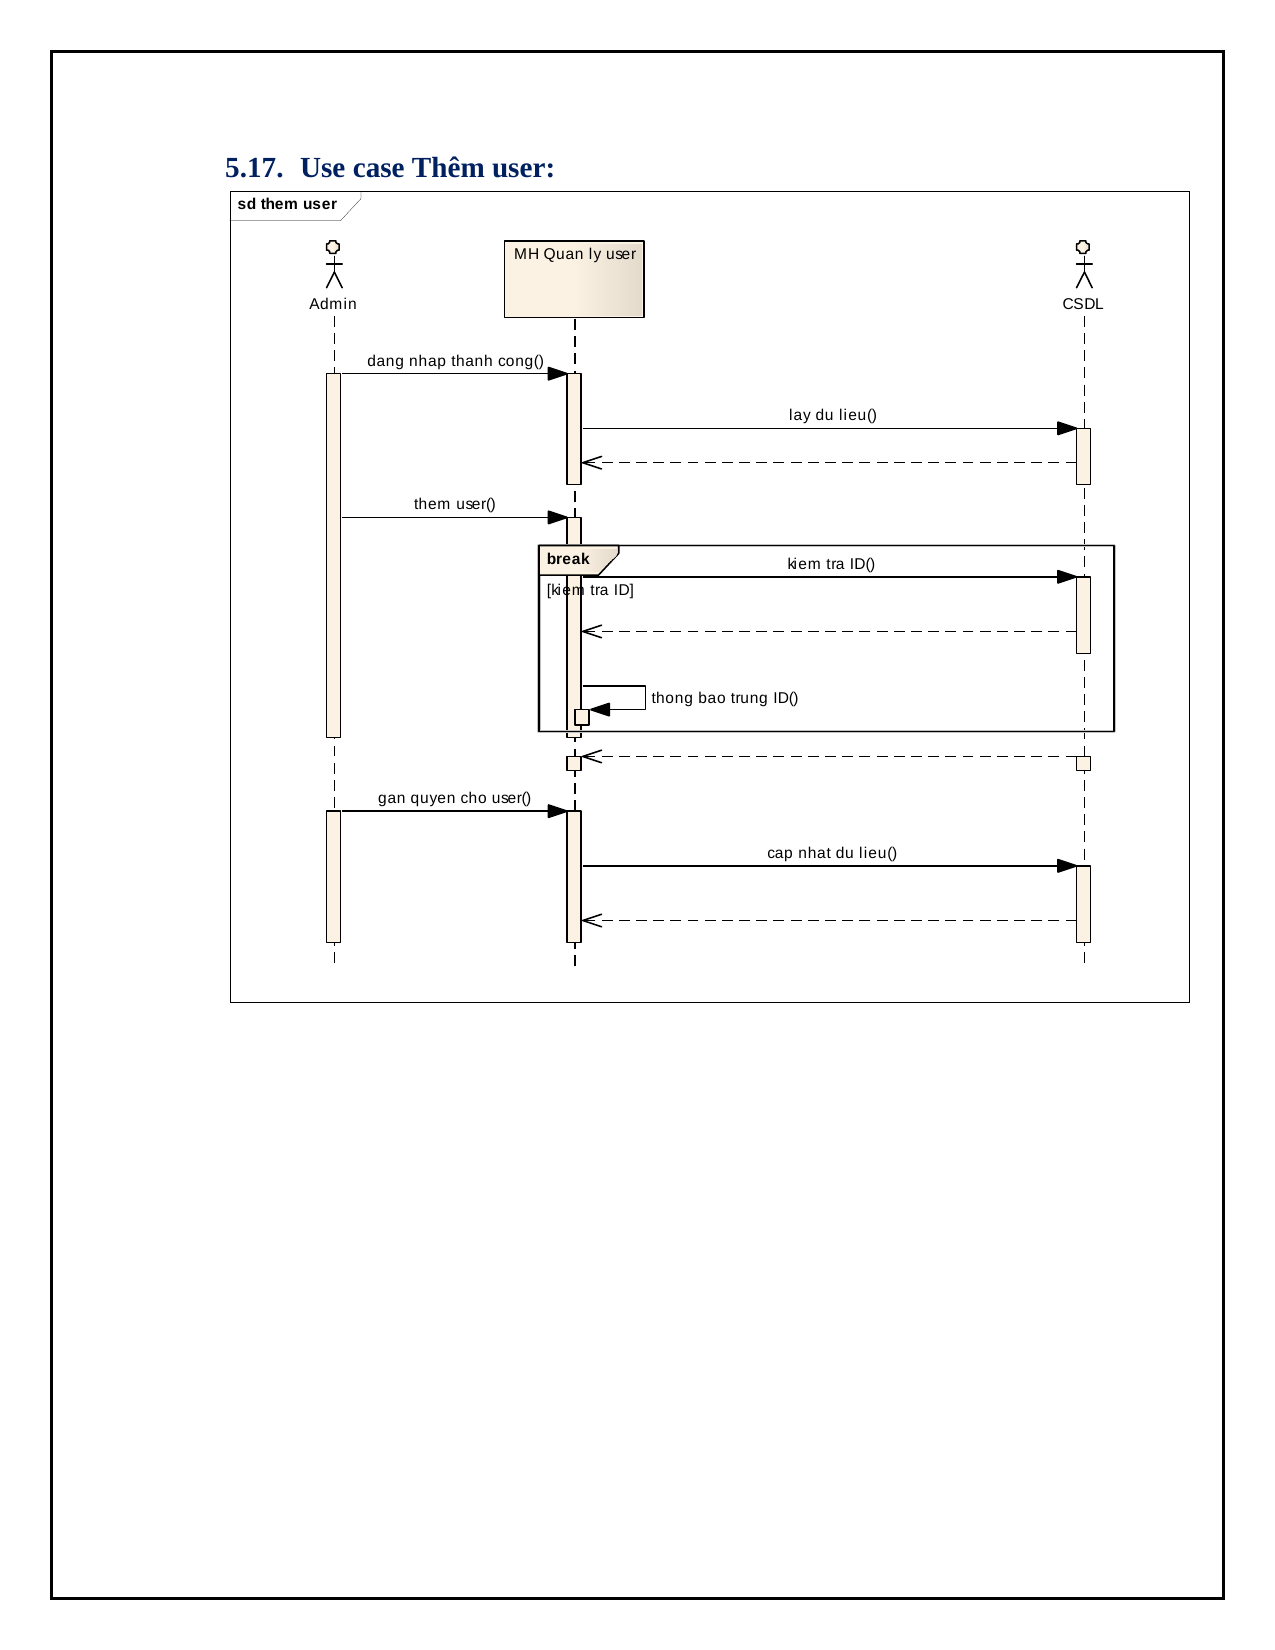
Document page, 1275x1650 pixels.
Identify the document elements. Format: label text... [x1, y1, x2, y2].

subtitle Use case Thêm user: [225, 150, 1125, 183]
